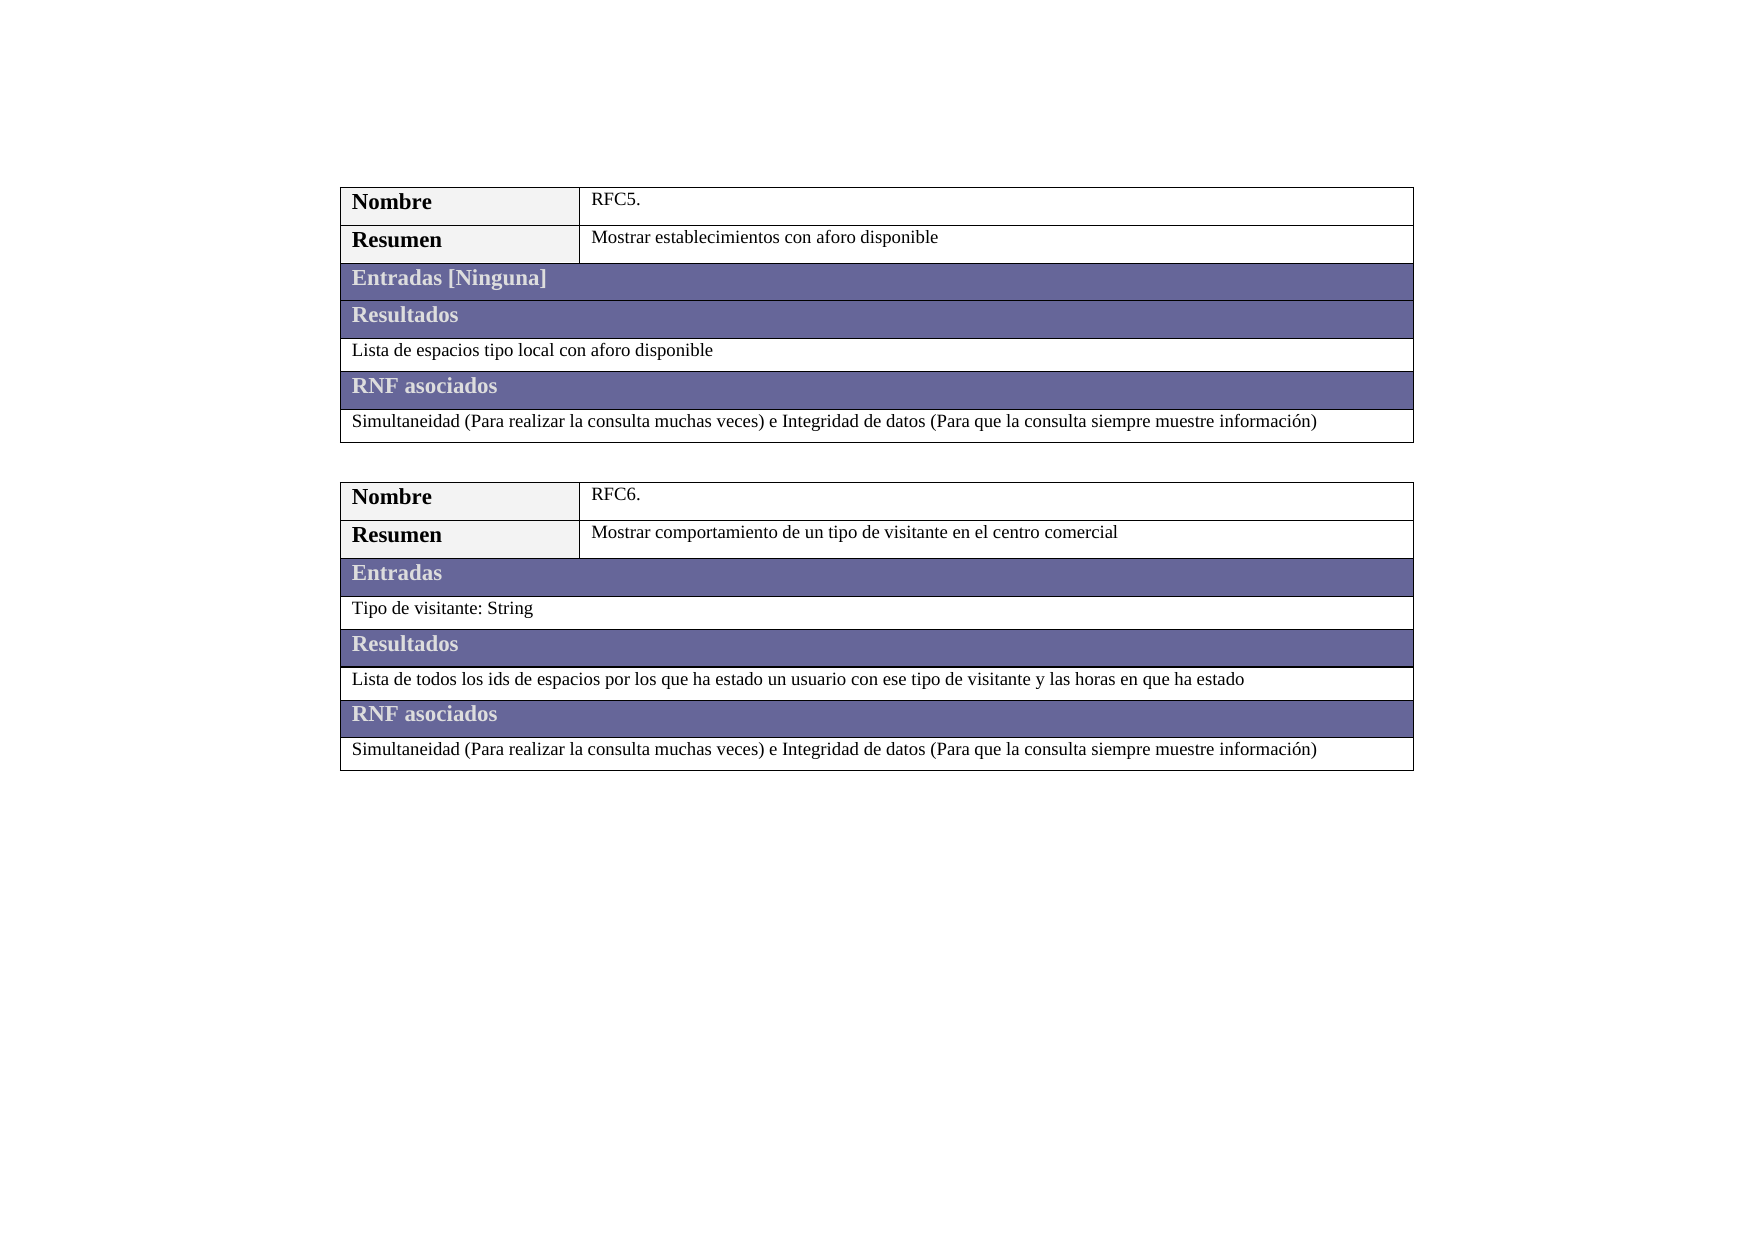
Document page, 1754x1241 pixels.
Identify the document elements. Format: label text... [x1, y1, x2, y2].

table_cell Mostrar comportamiento de un tipo de visitante en el centro comercial [580, 521, 1413, 558]
table_cell Resultados [341, 301, 1413, 338]
table_header RFC5. [580, 188, 1413, 225]
table_cell Tipo de visitante: String [341, 597, 1413, 629]
table_cell Resultados [341, 630, 1413, 666]
table_cell RNF asociados [341, 701, 1413, 737]
table_cell Simultaneidad (Para realizar la consulta muchas veces) e Integridad de datos (Para que la consulta siempre muestre información) [341, 410, 1413, 442]
table_header RFC6. [580, 483, 1413, 520]
table_cell Resumen [341, 521, 579, 558]
table_cell Entradas [Ninguna] [341, 264, 1413, 300]
table_cell Resumen [341, 226, 579, 262]
table_cell Lista de espacios tipo local con aforo disponible [341, 339, 1413, 371]
table_header Nombre [341, 188, 579, 225]
table_cell Mostrar establecimientos con aforo disponible [580, 226, 1413, 262]
table_cell Simultaneidad (Para realizar la consulta muchas veces) e Integridad de datos (Para que la consulta siempre muestre información) [341, 738, 1413, 770]
table_cell Entradas [341, 559, 1413, 596]
table_header Nombre [341, 483, 579, 520]
table_cell Lista de todos los ids de espacios por los que ha estado un usuario con ese tipo de visitante y las horas en que ha estado [341, 668, 1413, 699]
table_cell RNF asociados [341, 372, 1413, 409]
